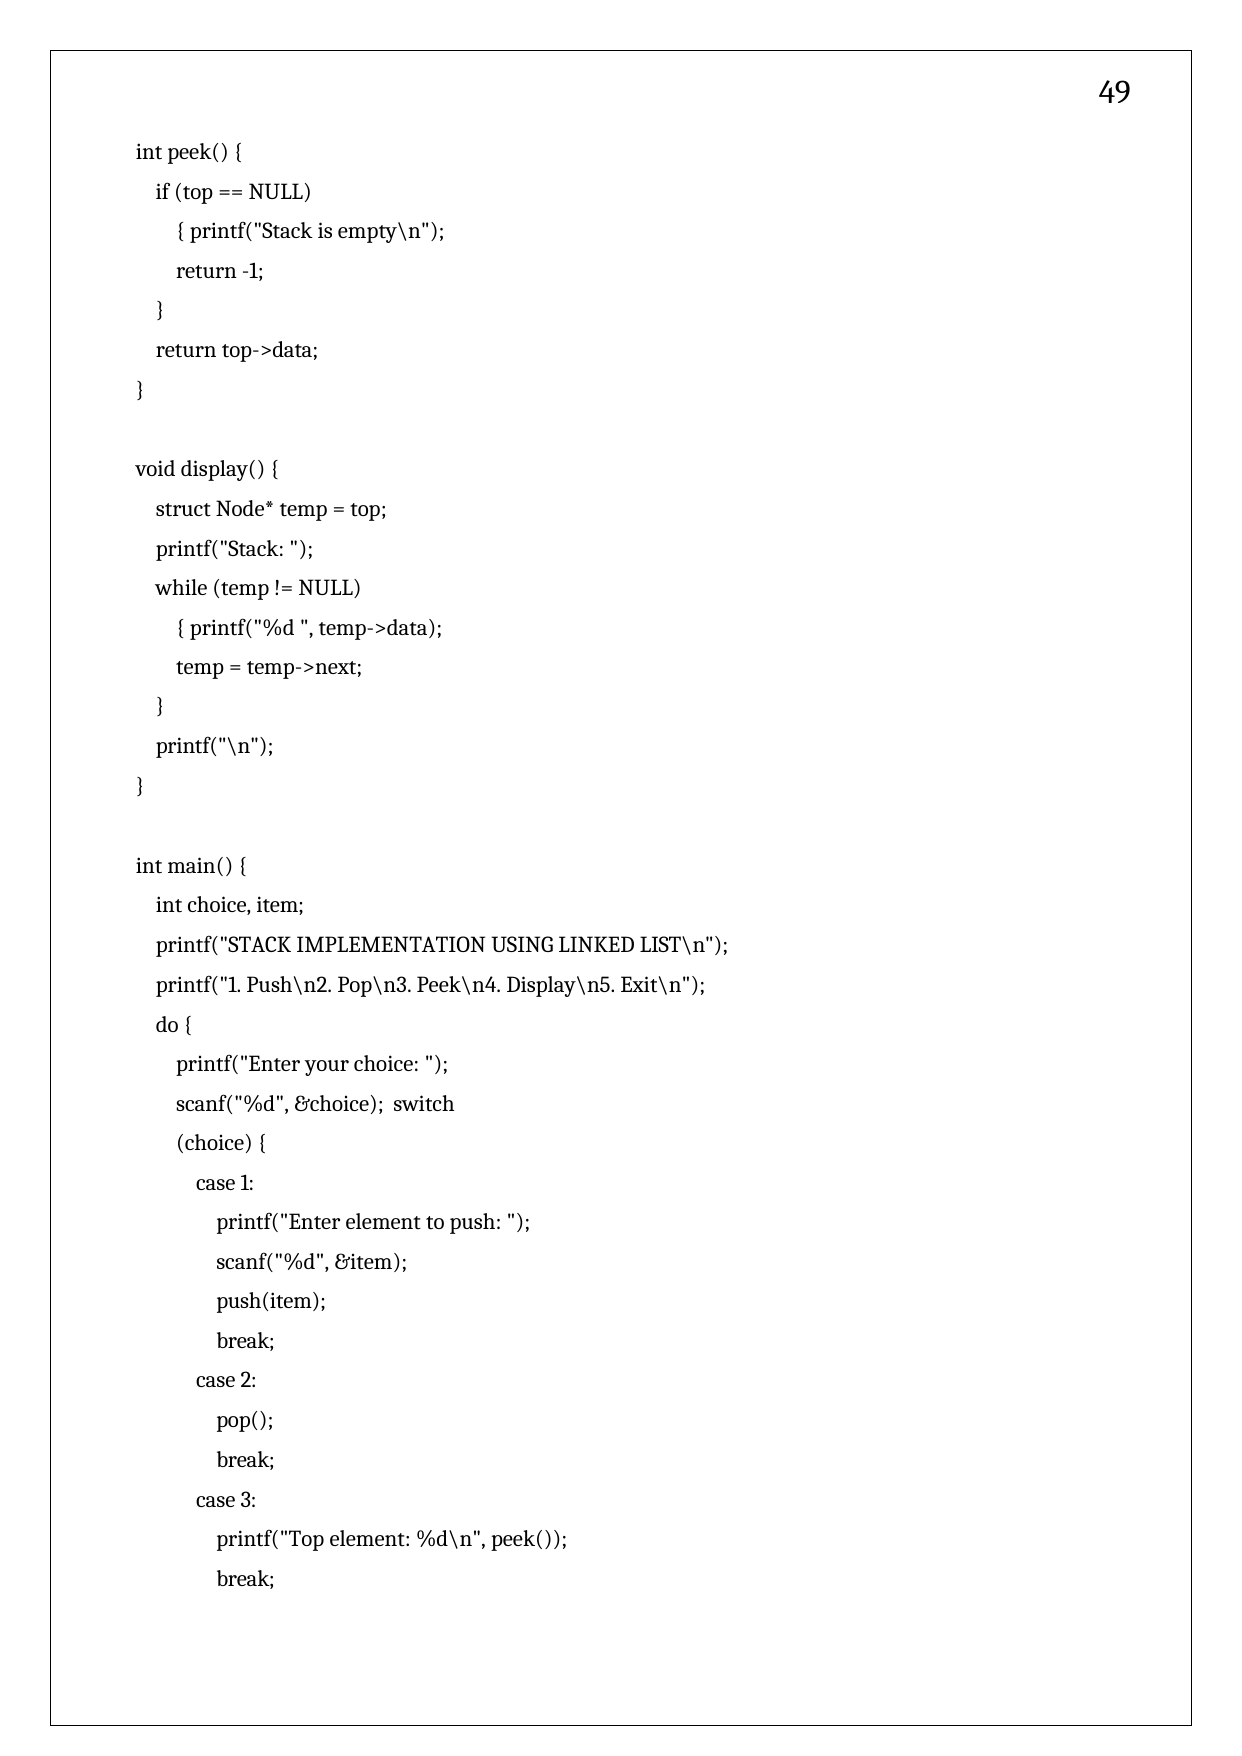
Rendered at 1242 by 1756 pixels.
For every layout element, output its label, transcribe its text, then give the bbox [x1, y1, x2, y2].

text int peek() { [136, 138, 1152, 165]
text printf("Enter your choice: "); scanf("%d", &choice); switch (choice) { [176, 1051, 456, 1156]
text case 2: [196, 1367, 1152, 1393]
text case 3: [196, 1486, 1152, 1513]
text while (temp != NULL) { printf("%d ", temp->data); temp = temp->next; [155, 575, 458, 680]
text } [136, 377, 1152, 403]
text printf("1. Push\n2. Pop\n3. Peek\n4. Display\n5. Exit\n"); do { [156, 972, 733, 1038]
text printf("STACK IMPLEMENTATION USING LINKED LIST\n"); [156, 932, 1152, 958]
text } [156, 693, 1152, 720]
text } [156, 297, 1152, 323]
text int main() { [136, 852, 1152, 879]
text struct Node* temp = top; printf("Stack: "); [156, 496, 434, 562]
text printf("Enter element to push: "); scanf("%d", &item); [216, 1209, 570, 1275]
text printf("Top element: %d\n", peek()); break; [216, 1526, 627, 1592]
text printf("\n"); [156, 733, 1152, 759]
text push(item); break; [216, 1288, 352, 1354]
text return top->data; [156, 337, 1152, 363]
text int choice, item; [156, 892, 1152, 919]
text void display() { [136, 456, 1152, 482]
text case 1: [196, 1169, 1152, 1196]
text if (top == NULL) { printf("Stack is empty\n"); return -1; [155, 178, 452, 284]
text } [136, 773, 1152, 799]
text pop(); break; [216, 1407, 333, 1473]
